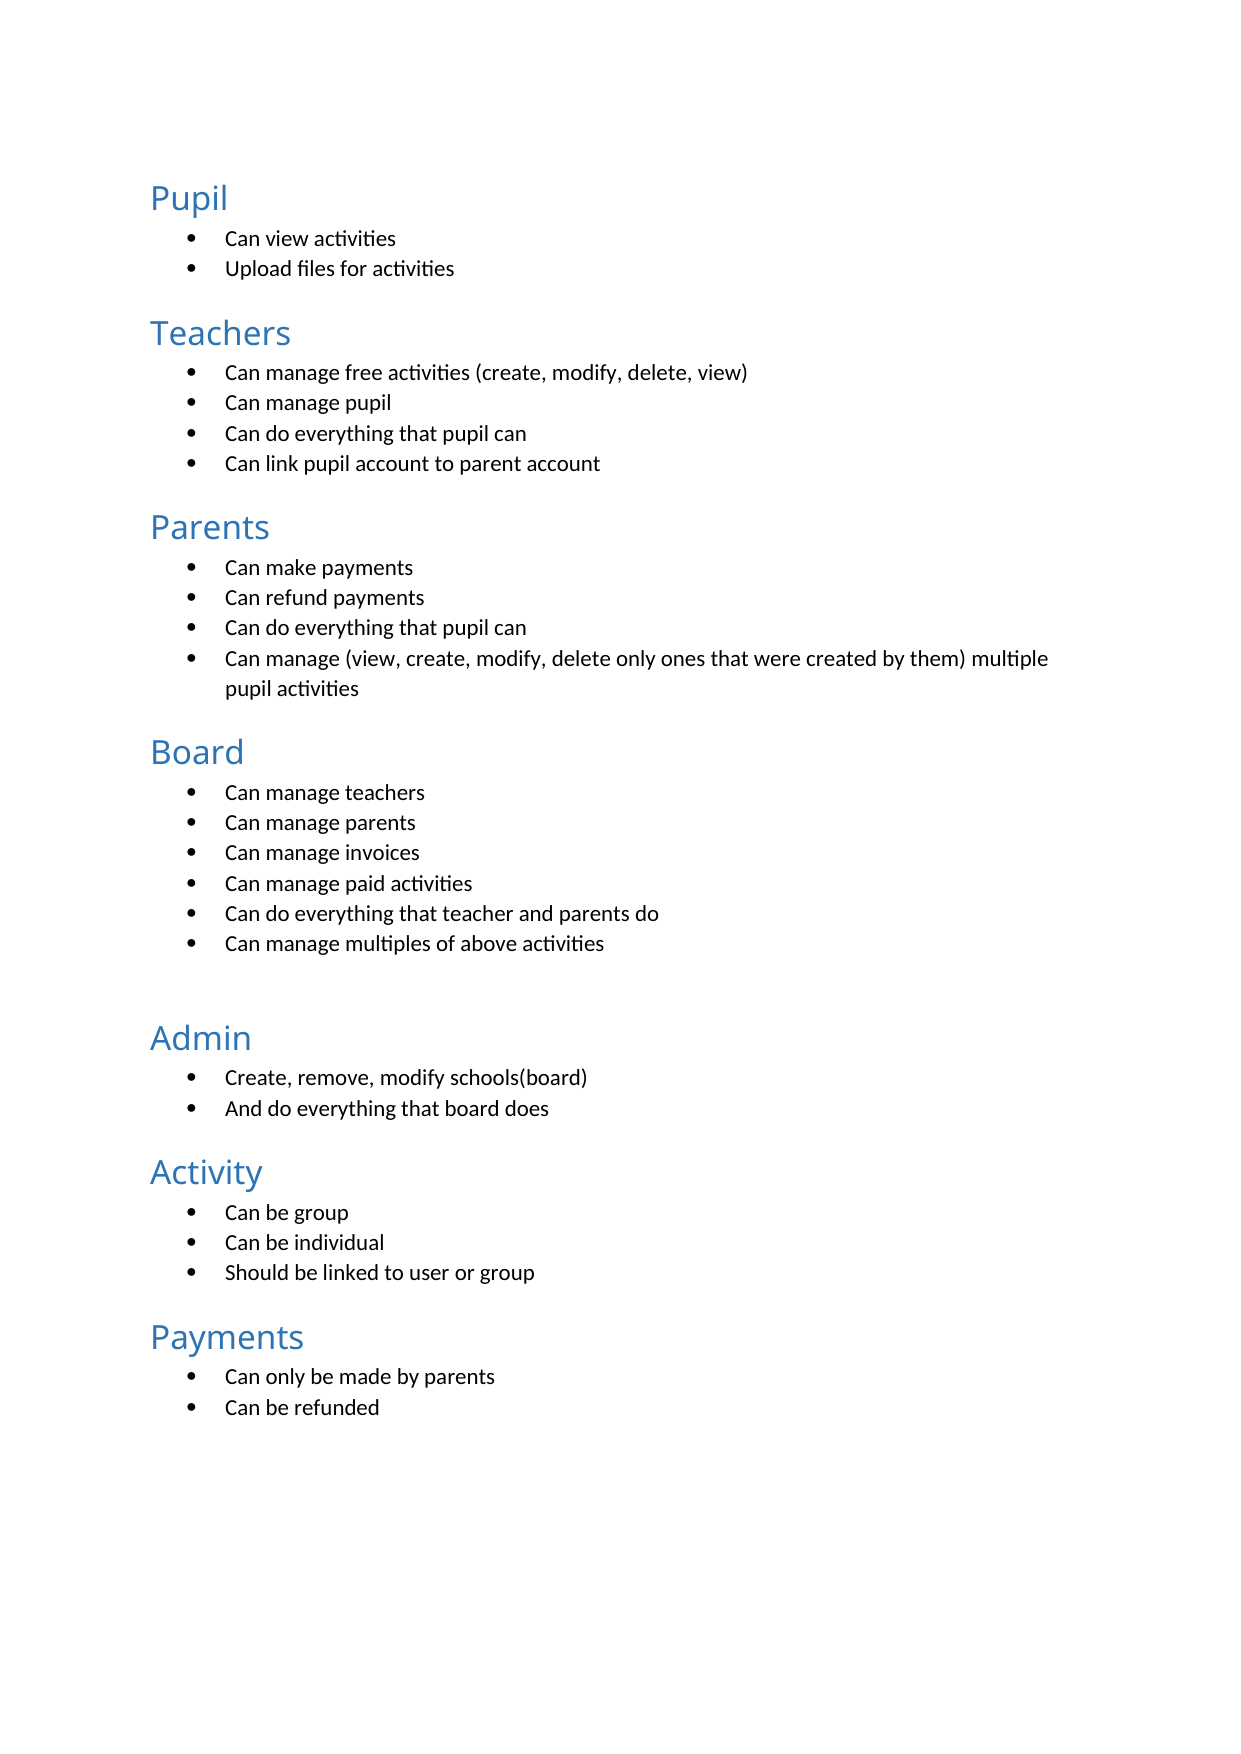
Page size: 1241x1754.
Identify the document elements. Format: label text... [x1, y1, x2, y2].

list Can be group [187, 1198, 1090, 1226]
list Can be refunded [187, 1393, 1090, 1421]
list Can manage multiples of above activities [187, 929, 1090, 957]
list Can do everything that teacher and parents do [187, 899, 1090, 927]
list Can refund payments [187, 583, 1090, 611]
list Can manage pupil [187, 388, 1090, 417]
subtitle Activity [150, 1149, 1090, 1194]
list Can be individual [187, 1228, 1090, 1256]
list Can do everything that pupil can [187, 613, 1090, 642]
subtitle Payments [150, 1313, 1090, 1359]
subtitle Admin [150, 1014, 1090, 1060]
list Create, remove, modify schools(board) [187, 1063, 1090, 1092]
list Upload files for activities [187, 254, 1090, 282]
list Can manage (view, create, modify, delete only ones that were created by them) multiple pupil activities [187, 644, 1090, 702]
list Can do everything that pupil can [187, 419, 1090, 447]
subtitle Board [150, 729, 1090, 774]
list Can link pupil account to parent account [187, 449, 1090, 477]
list And do everything that board does [187, 1094, 1090, 1122]
list Can manage paid activities [187, 869, 1090, 897]
list Can make payments [187, 553, 1090, 581]
subtitle Parents [150, 504, 1090, 549]
list Can manage free activities (create, modify, delete, view) [187, 358, 1090, 386]
list Can only be made by parents [187, 1362, 1090, 1391]
list Can manage invoices [187, 838, 1090, 867]
list Can view activities [187, 224, 1090, 252]
subtitle Teachers [150, 309, 1090, 355]
subtitle Pupil [150, 175, 1090, 220]
list Can manage parents [187, 808, 1090, 836]
list Should be linked to user or group [187, 1258, 1090, 1286]
list Can manage teachers [187, 778, 1090, 806]
